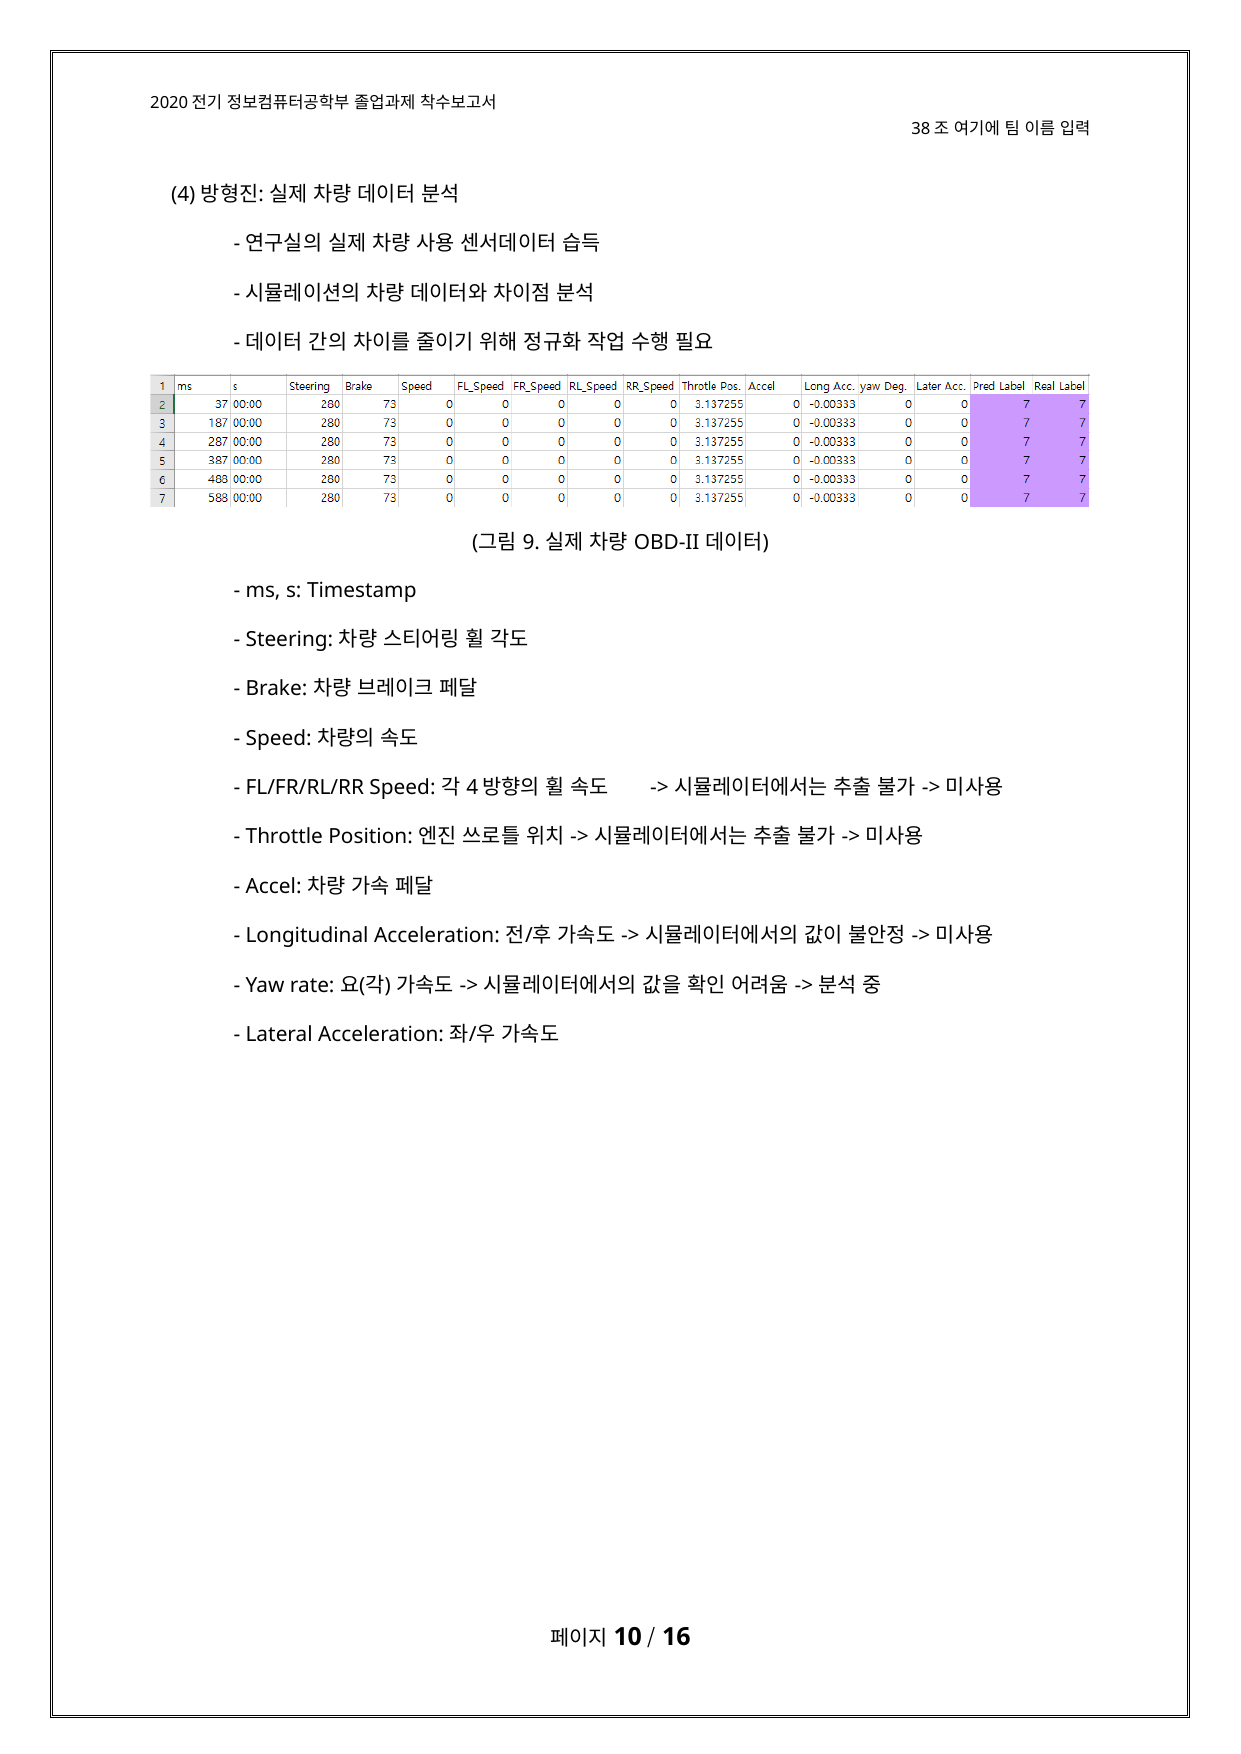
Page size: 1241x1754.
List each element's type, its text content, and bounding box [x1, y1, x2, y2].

picture [150, 374, 1090, 507]
text - Speed: 차량의 속도 [150, 721, 1090, 751]
text - 연구실의 실제 차량 사용 센서데이터 습득 [150, 227, 1090, 257]
text - Brake: 차량 브레이크 페달 [150, 672, 1090, 702]
text - Throttle Position: 엔진 쓰로틀 위치 -> 시뮬레이터에서는 추출 불가 -> 미사용 [150, 820, 1090, 850]
text - Longitudinal Acceleration: 전/후 가속도 -> 시뮬레이터에서의 값이 불안정 -> 미사용 [150, 918, 1090, 949]
text - Yaw rate: 요(각) 가속도 -> 시뮬레이터에서의 값을 확인 어려움 -> 분석 중 [150, 968, 1090, 998]
text - Lateral Acceleration: 좌/우 가속도 [150, 1017, 1090, 1047]
text - 데이터 간의 차이를 줄이기 위해 정규화 작업 수행 필요 [150, 325, 1090, 356]
text (4) 방형진: 실제 차량 데이터 분석 [150, 177, 1090, 207]
text - Accel: 차량 가속 페달 [150, 869, 1090, 899]
text - 시뮬레이션의 차량 데이터와 차이점 분석 [150, 276, 1090, 306]
text - FL/FR/RL/RR Speed: 각 4방향의 휠 속도 -> 시뮬레이터에서는 추출 불가 -> 미사용 [150, 770, 1090, 801]
text - Steering: 차량 스티어링 휠 각도 [150, 622, 1090, 652]
text - ms, s: Timestamp [150, 575, 1090, 603]
text (그림 9. 실제 차량 OBD-II 데이터) [150, 526, 1090, 556]
